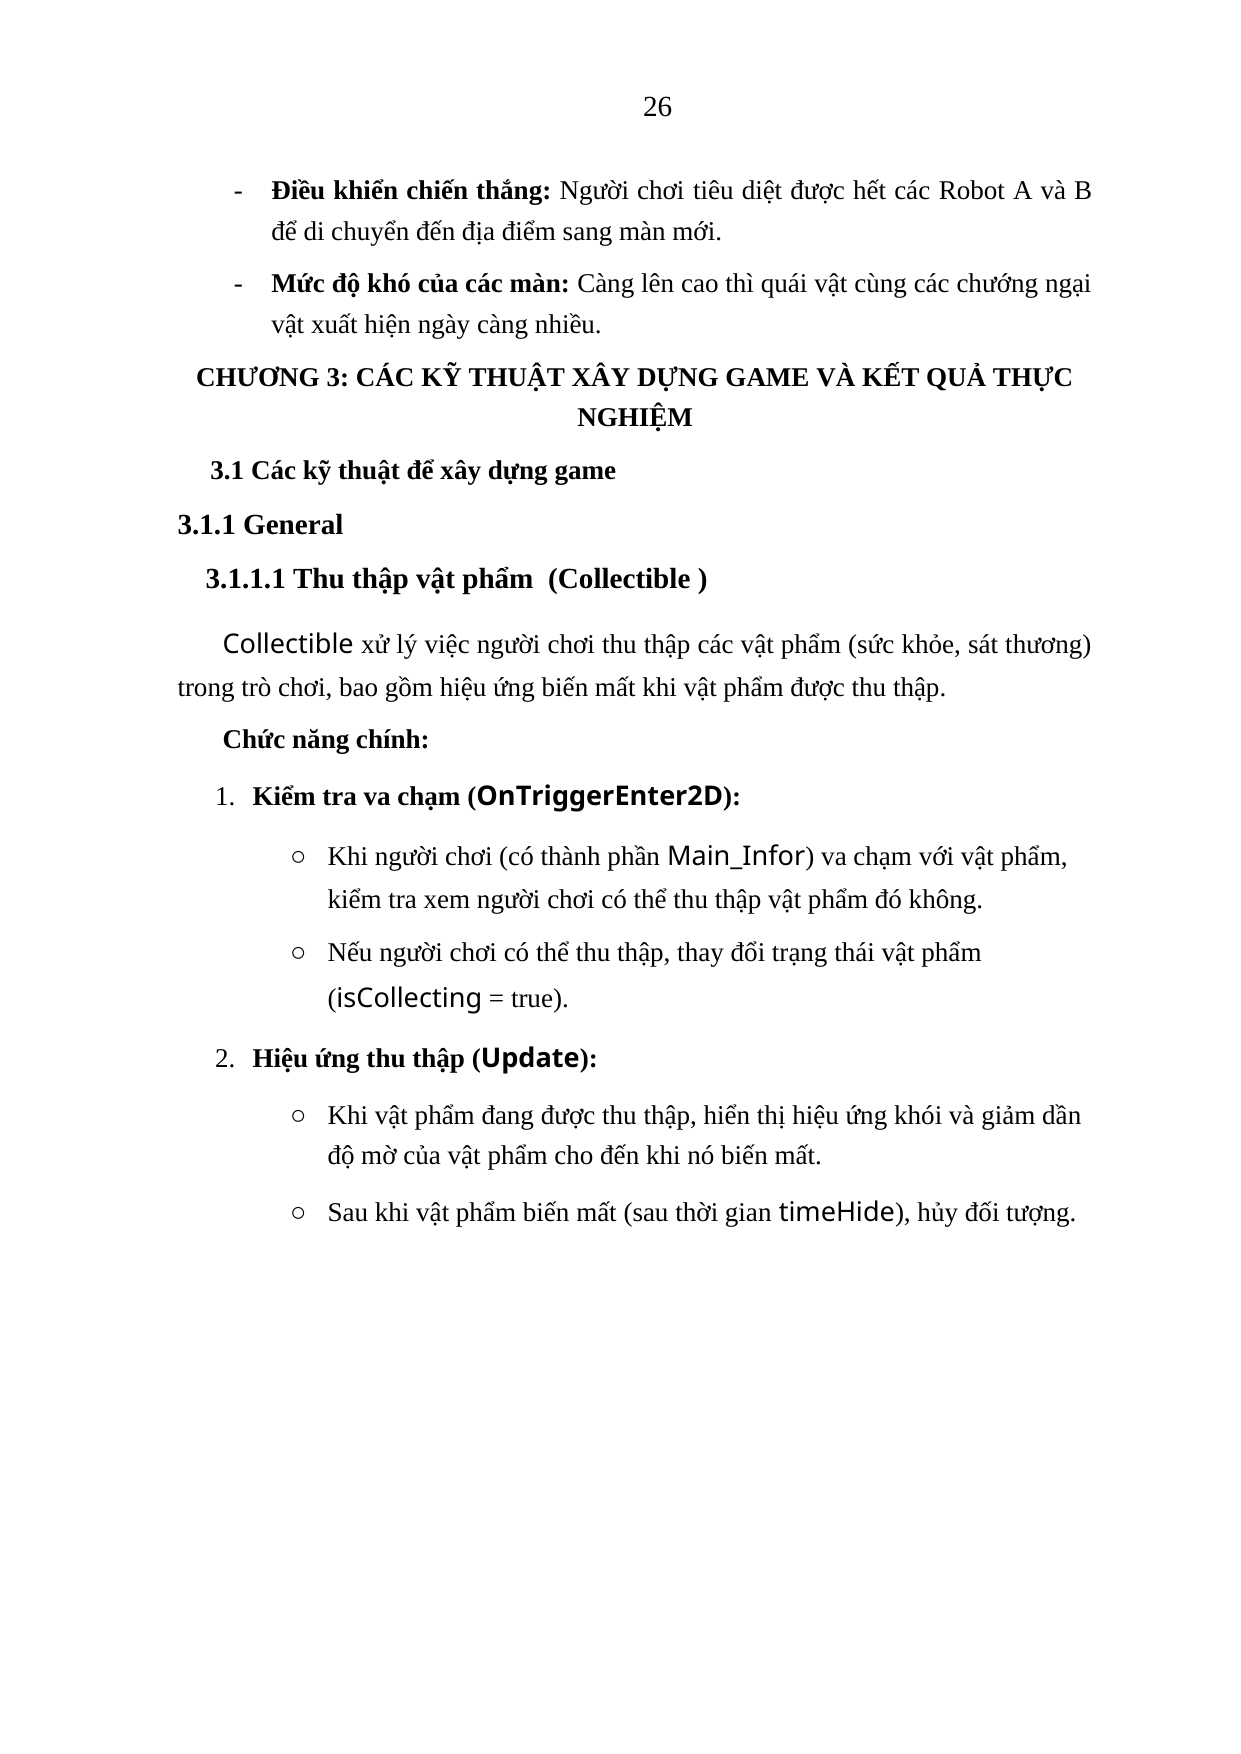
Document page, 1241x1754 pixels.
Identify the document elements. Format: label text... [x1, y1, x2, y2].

subtitle CHƯƠNG 3: CÁC KỸ THUẬT XÂY DỰNG GAME VÀ KẾT QUẢ THỰC NGHIỆM [177, 361, 1092, 432]
list Khi người chơi (có thành phần Main_Infor) va chạm với vật phẩm, kiểm tra xem người chơi có thể thu thập vật phẩm đó không. [290, 837, 1092, 914]
list Khi vật phẩm đang được thu thập, hiển thị hiệu ứng khói và giảm dần độ mờ của vật phẩm cho đến khi nó biến mất. [290, 1099, 1092, 1171]
list Điều khiển chiến thắng: Người chơi tiêu diệt được hết các Robot A và B để di chuyển đến địa điểm sang màn mới. [233, 174, 1092, 246]
text Collectible xử lý việc người chơi thu thập các vật phẩm (sức khỏe, sát thương) trong trò chơi, bao gồm hiệu ứng biến mất khi vật phẩm được thu thập. [177, 624, 1092, 702]
list Mức độ khó của các màn: Càng lên cao thì quái vật cùng các chướng ngại vật xuất hiện ngày càng nhiều. [233, 268, 1092, 339]
list Nếu người chơi có thể thu thập, thay đổi trạng thái vật phẩm (isCollecting = true). [290, 936, 1092, 1015]
subtitle 3.1.1 General [177, 507, 1092, 541]
text Chức năng chính: [177, 723, 1092, 755]
subtitle 3.1 Các kỹ thuật để xây dựng game [210, 454, 1092, 485]
list Kiểm tra va chạm (OnTriggerEnter2D): [215, 776, 1092, 813]
list Hiệu ứng thu thập (Update): [215, 1038, 1092, 1075]
subtitle 3.1.1.1 Thu thập vật phẩm (Collectible ) [205, 562, 1092, 595]
list Sau khi vật phẩm biến mất (sau thời gian timeHide), hủy đối tượng. [290, 1192, 1092, 1229]
